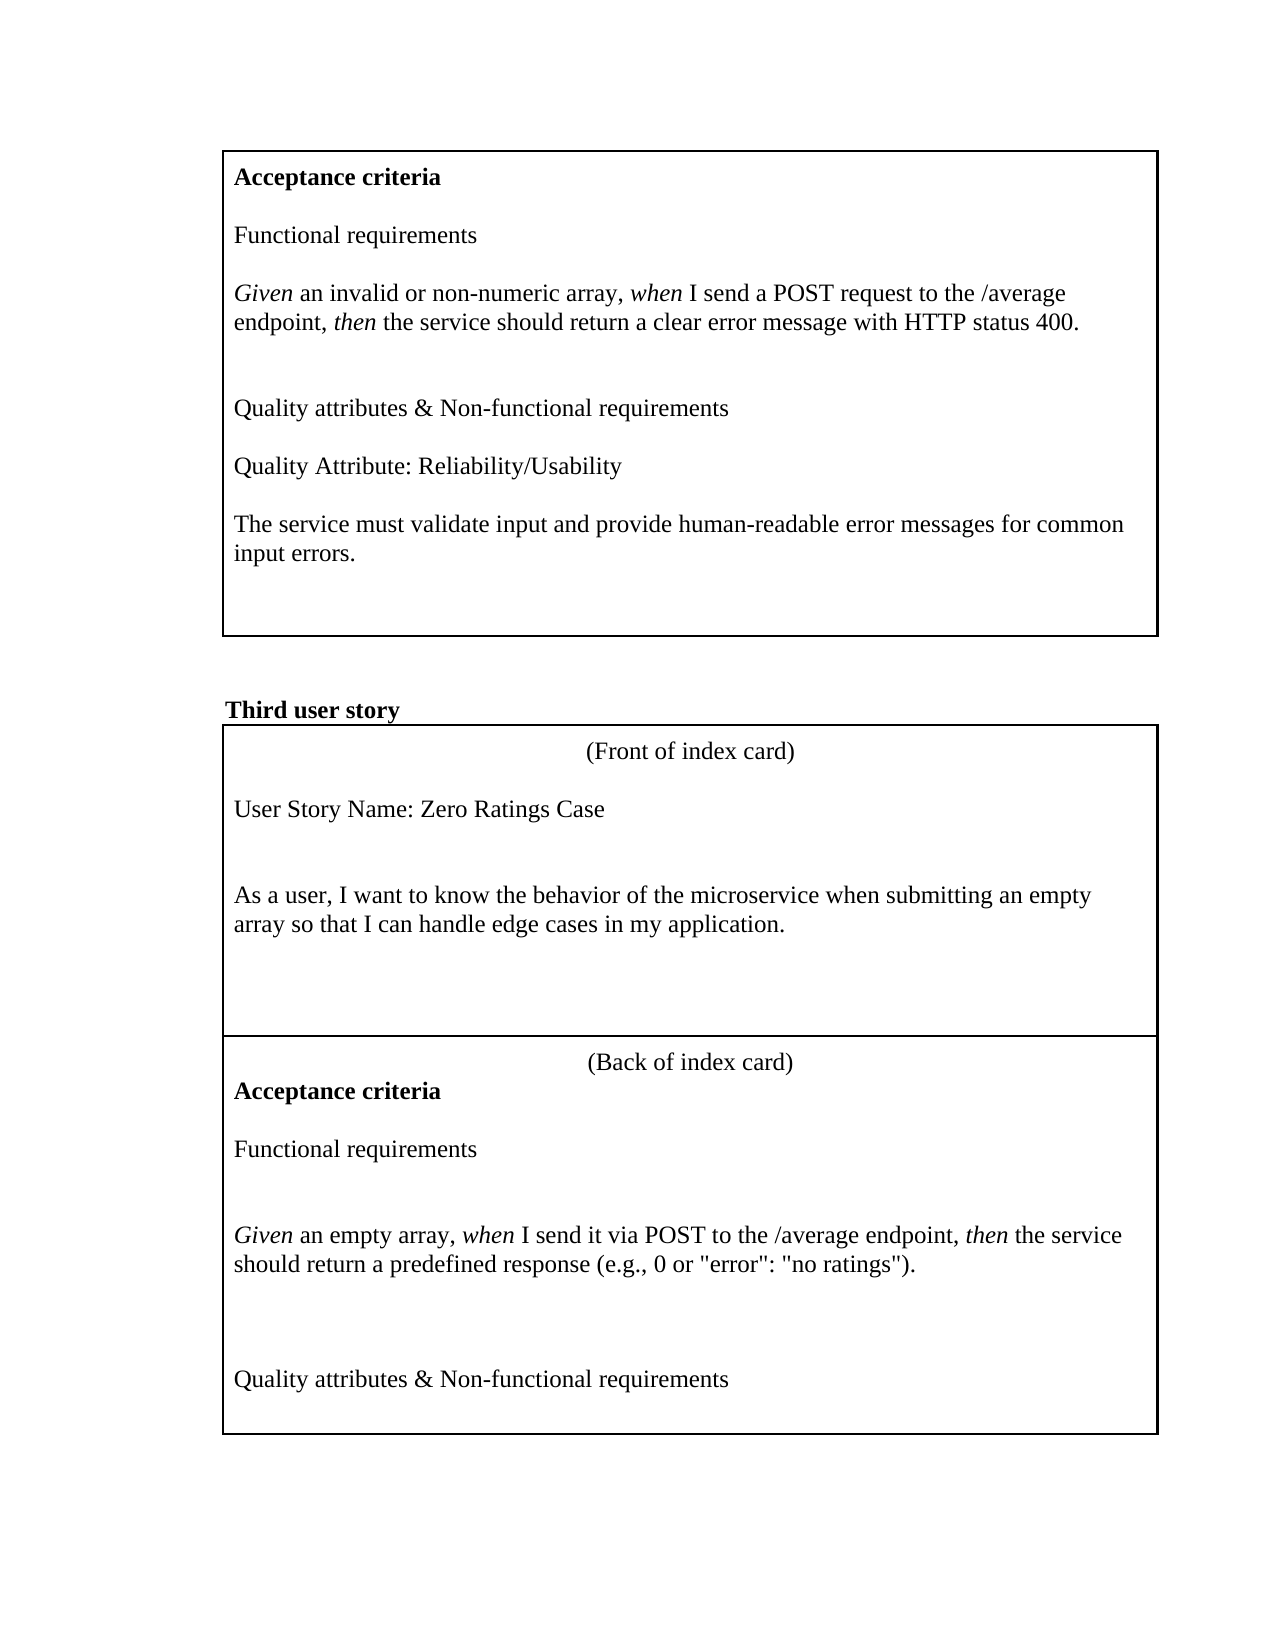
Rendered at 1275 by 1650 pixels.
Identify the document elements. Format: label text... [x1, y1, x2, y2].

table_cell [224, 1037, 1156, 1432]
text Third user story [225, 695, 1125, 724]
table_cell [224, 152, 1156, 635]
table_header (Front of index card) User Story Name: Zero Ratings Case As a user, I want to know the behavior of the microservice when submitting an empty array so that I can handle edge cases in my application. [224, 726, 1156, 1035]
